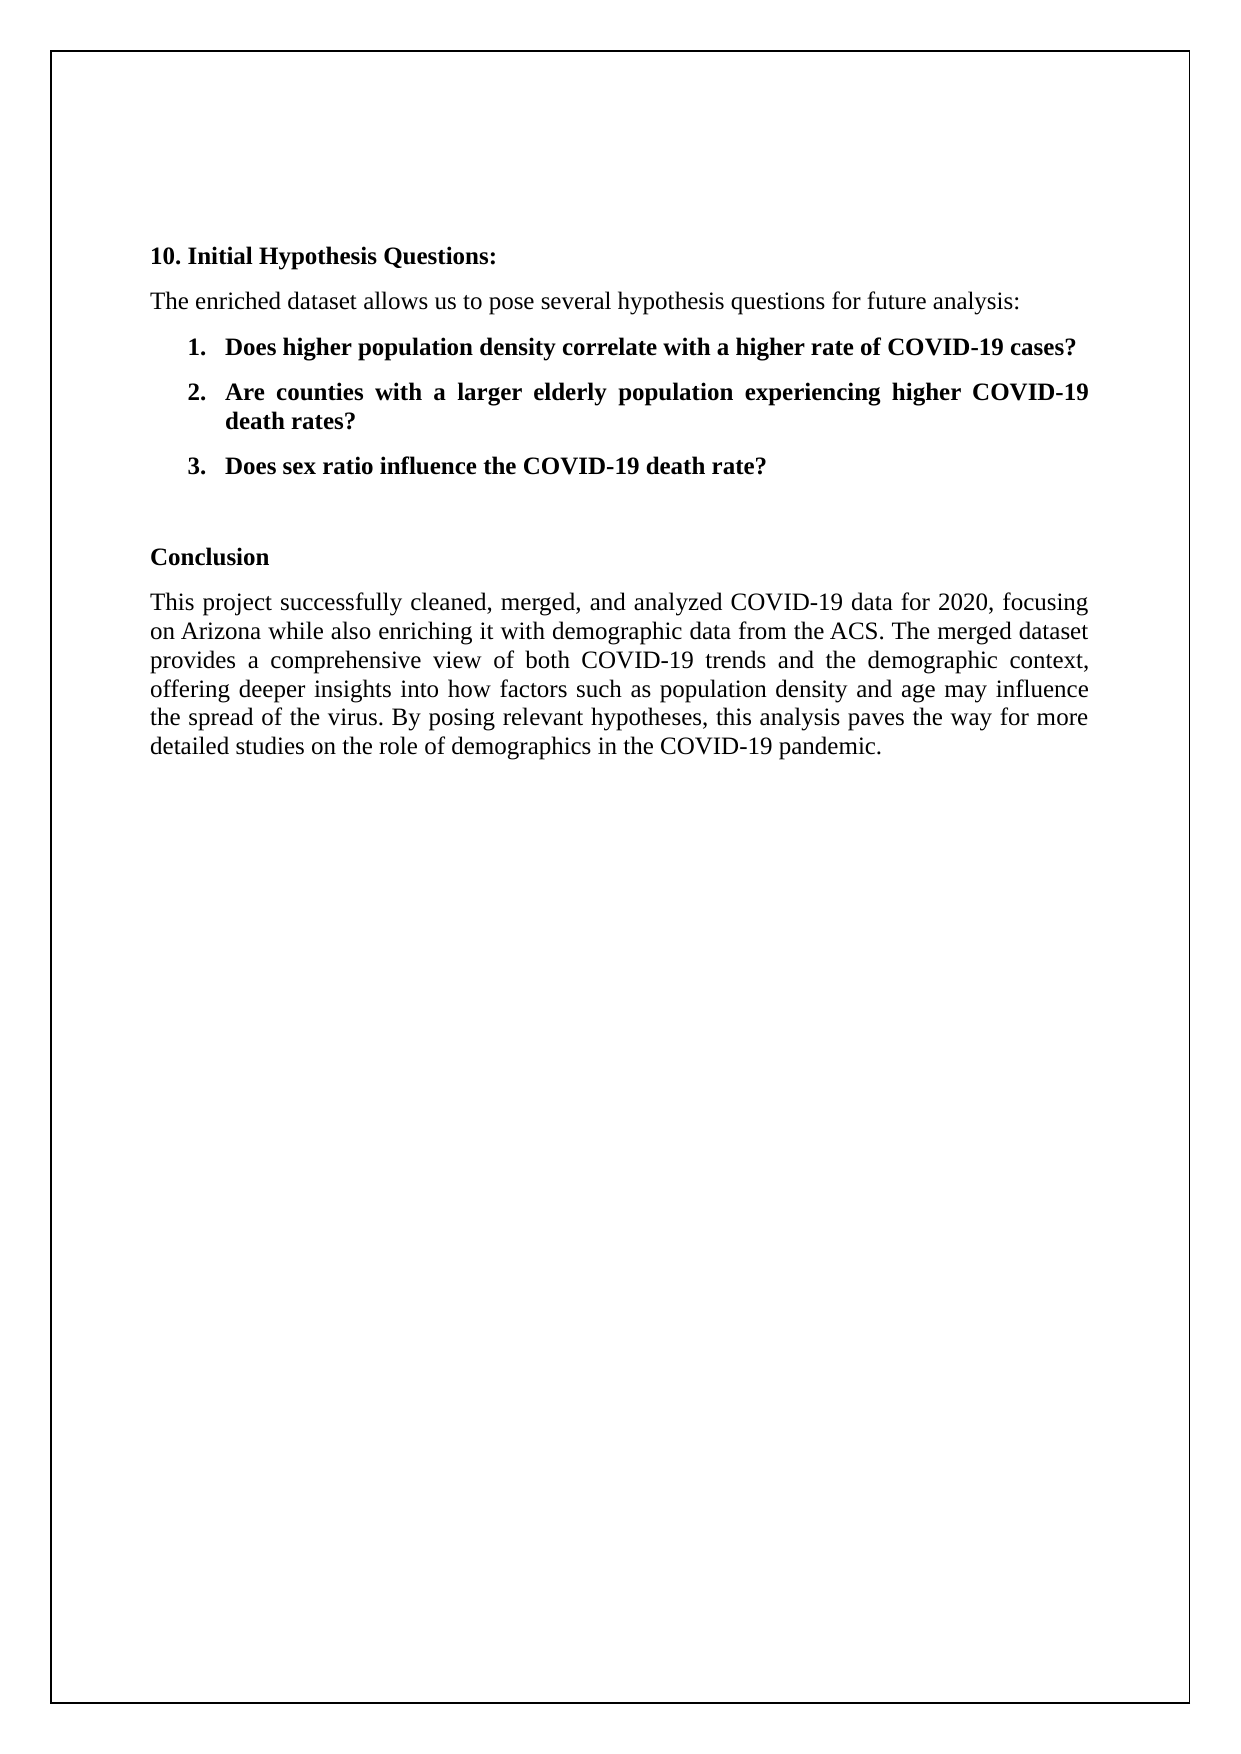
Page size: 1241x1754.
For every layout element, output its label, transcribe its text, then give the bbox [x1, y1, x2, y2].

list Does sex ratio influence the COVID-19 death rate? [187, 451, 1090, 480]
text This project successfully cleaned, merged, and analyzed COVID-19 data for 2020, focusing on Arizona while also enriching it with demographic data from the ACS. The merged dataset provides a comprehensive view of both COVID-19 trends and the demographic context, offering deeper insights into how factors such as population density and age may influence the spread of the virus. By posing relevant hypotheses, this analysis paves the way for more detailed studies on the role of demographics in the COVID-19 pandemic. [150, 587, 1090, 760]
text The enriched dataset allows us to pose several hypothesis questions for future analysis: [150, 286, 1090, 315]
list Are counties with a larger elderly population experiencing higher COVID-19 death rates? [187, 377, 1090, 434]
text Conclusion [150, 542, 1090, 571]
text 10. Initial Hypothesis Questions: [150, 241, 1090, 269]
list Does higher population density correlate with a higher rate of COVID-19 cases? [187, 332, 1090, 360]
